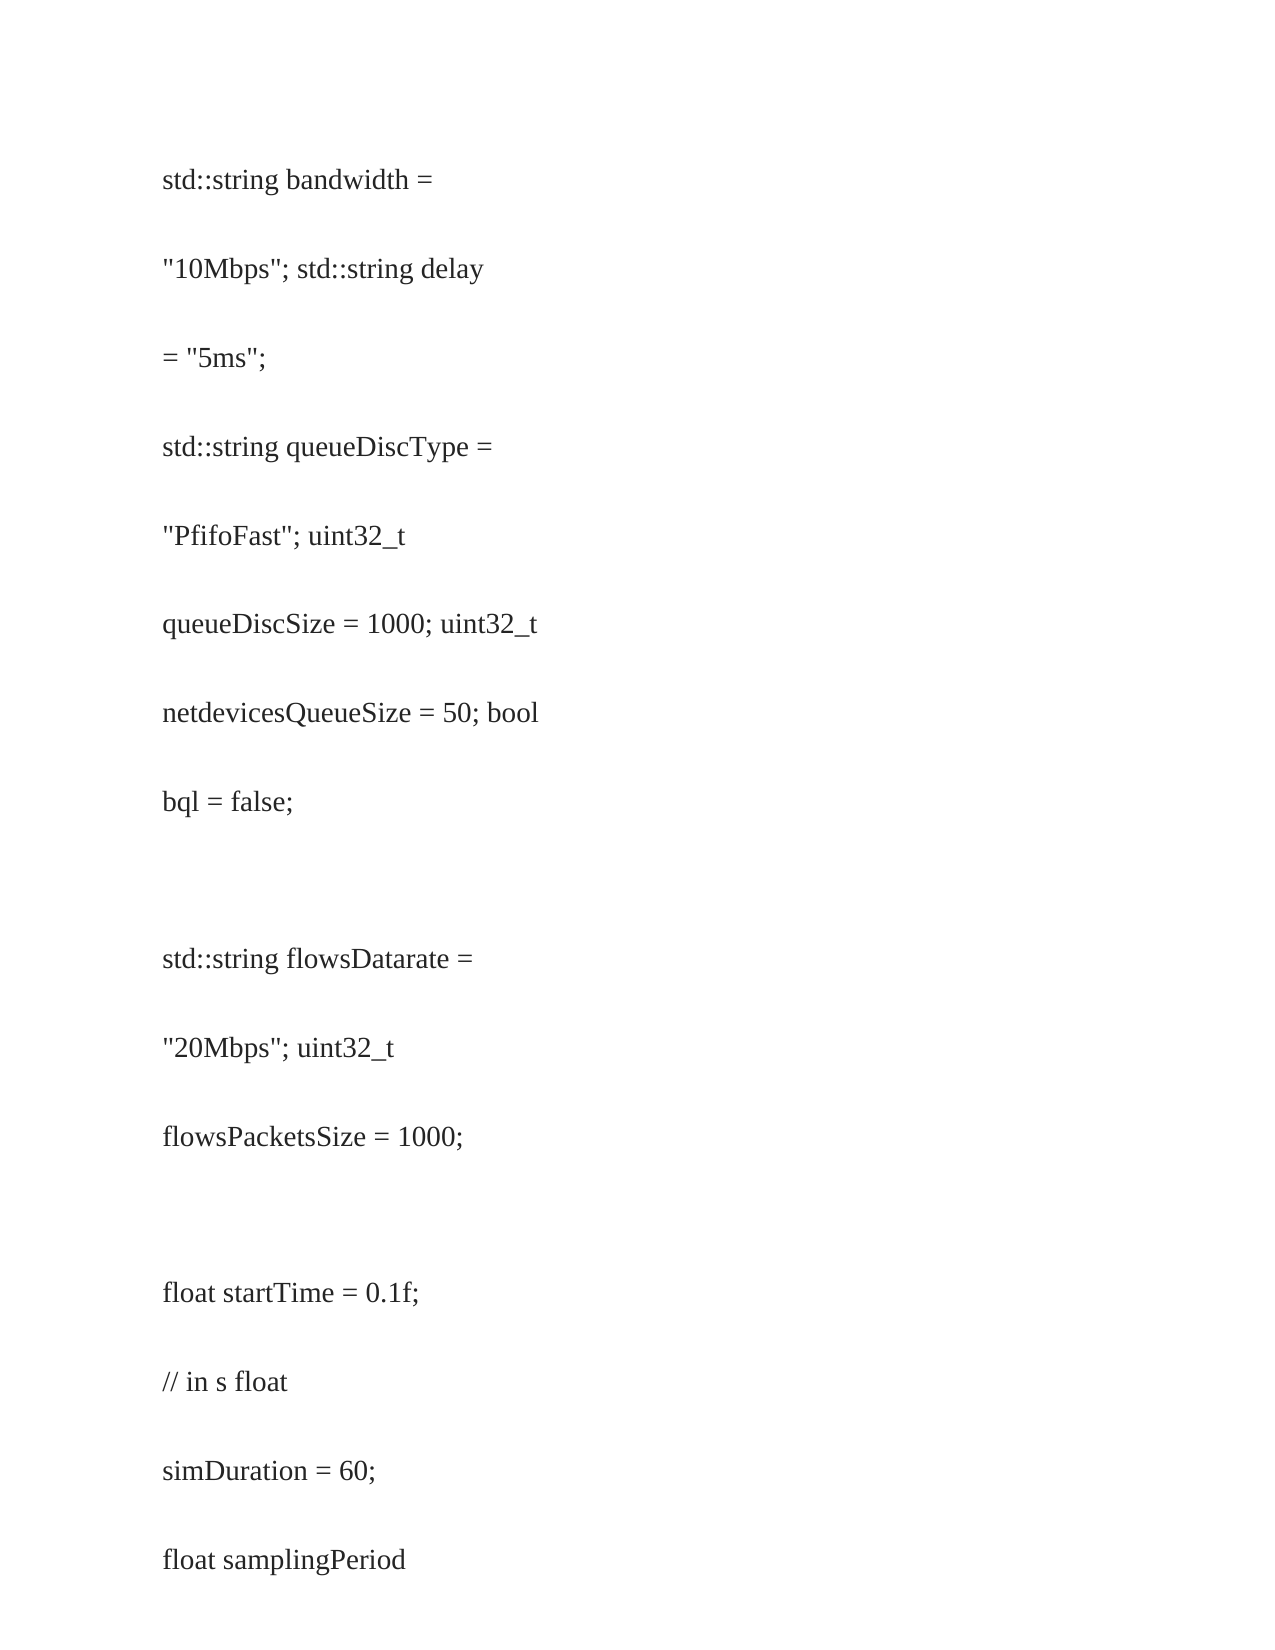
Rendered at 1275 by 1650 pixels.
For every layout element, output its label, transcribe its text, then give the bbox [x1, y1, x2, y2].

text std::string queueDiscType = "PfifoFast"; uint32_t queueDiscSize = 1000; uint32_t netdevicesQueueSize = 50; bool bql = false; [162, 429, 549, 818]
text std::string flowsDatarate = "20Mbps"; uint32_t flowsPacketsSize = 1000; [162, 941, 523, 1152]
text std::string bandwidth = "10Mbps"; std::string delay = "5ms"; [162, 162, 489, 373]
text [162, 1276, 427, 1576]
